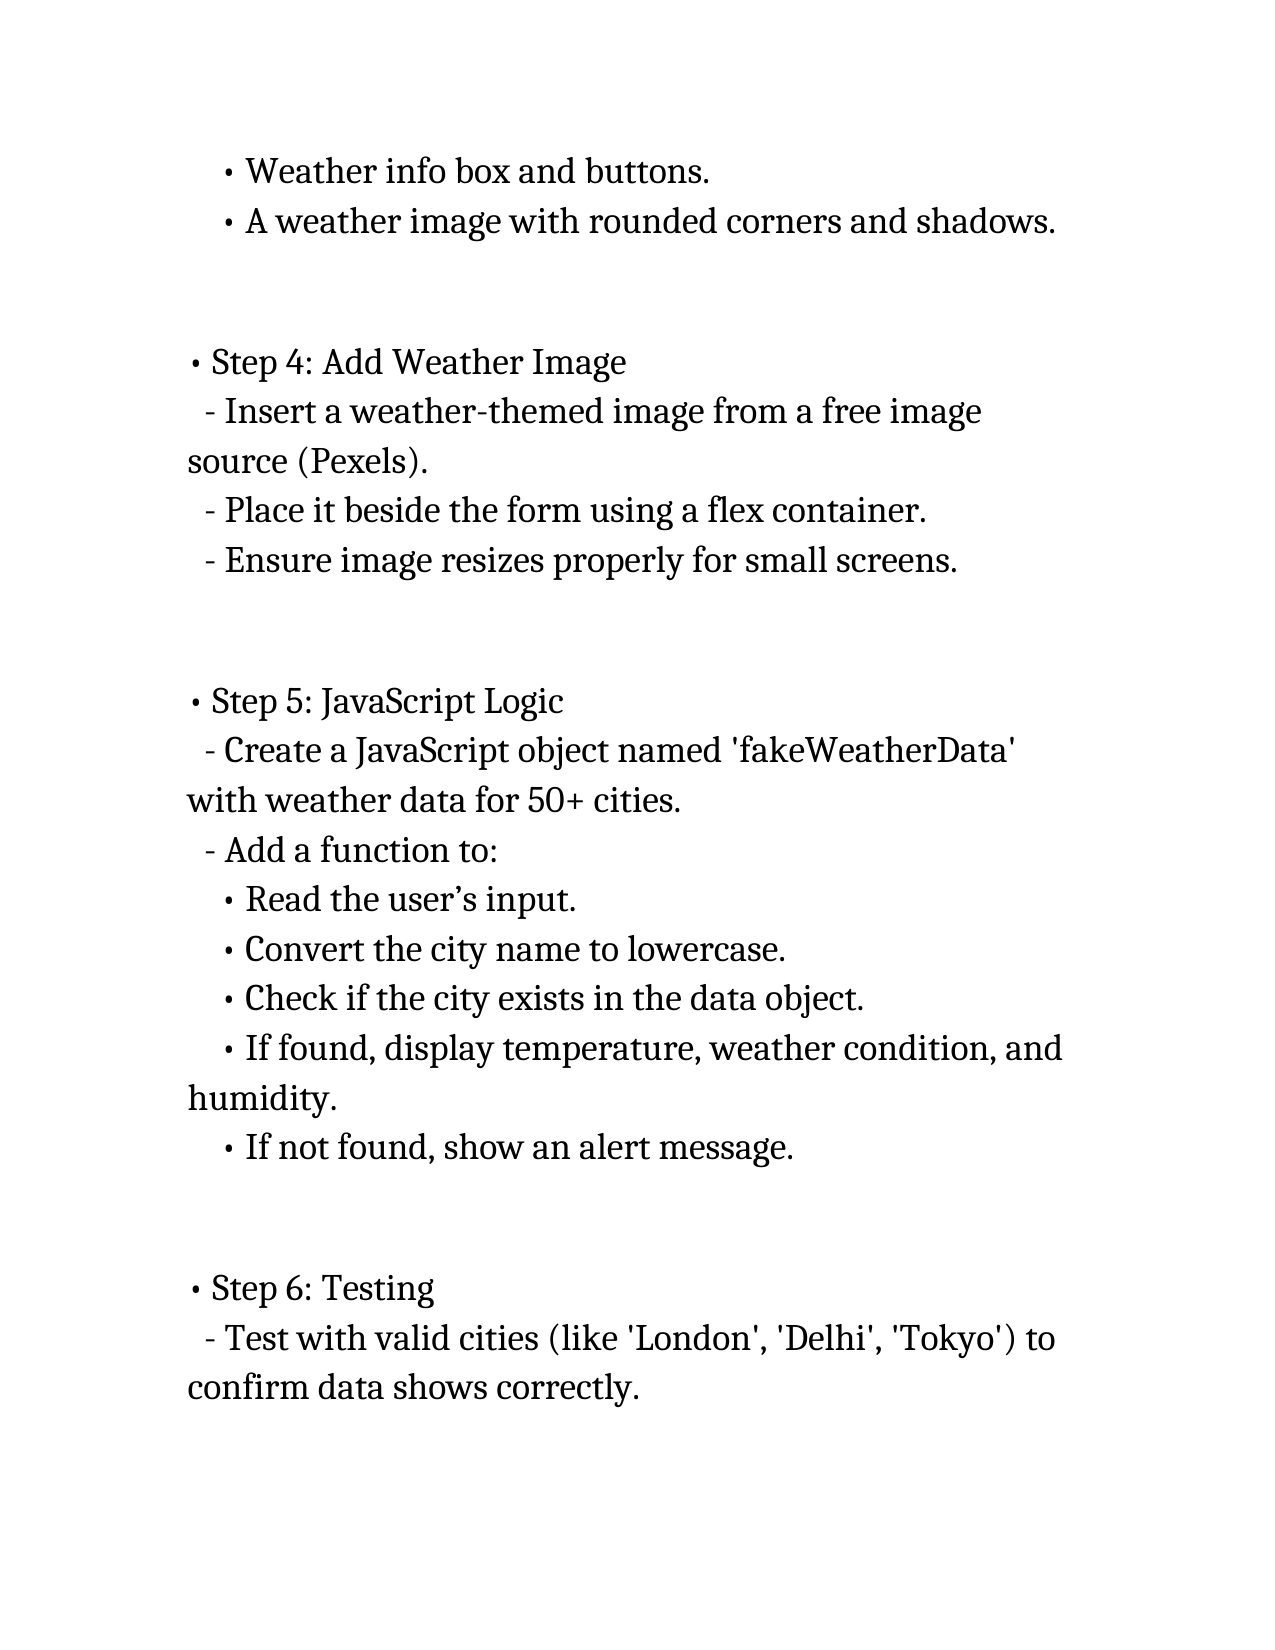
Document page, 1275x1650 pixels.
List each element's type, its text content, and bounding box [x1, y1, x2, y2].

text • Step 4: Add Weather Image - Insert a weather-themed image from a free image source (Pexels). - Place it beside the form using a flex container. - Ensure image resizes properly for small screens. [187, 340, 1087, 582]
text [187, 1267, 1087, 1409]
text • Step 5: JavaScript Logic - Create a JavaScript object named 'fakeWeatherData' with weather data for 50+ cities. - Add a function to: • Read the user’s input. • Convert the city name to lowercase. • Check if the city exists in the data object. • If found, display temperature, weather condition, and humidity. • If not found, show an alert message. [187, 679, 1087, 1169]
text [187, 150, 1087, 243]
